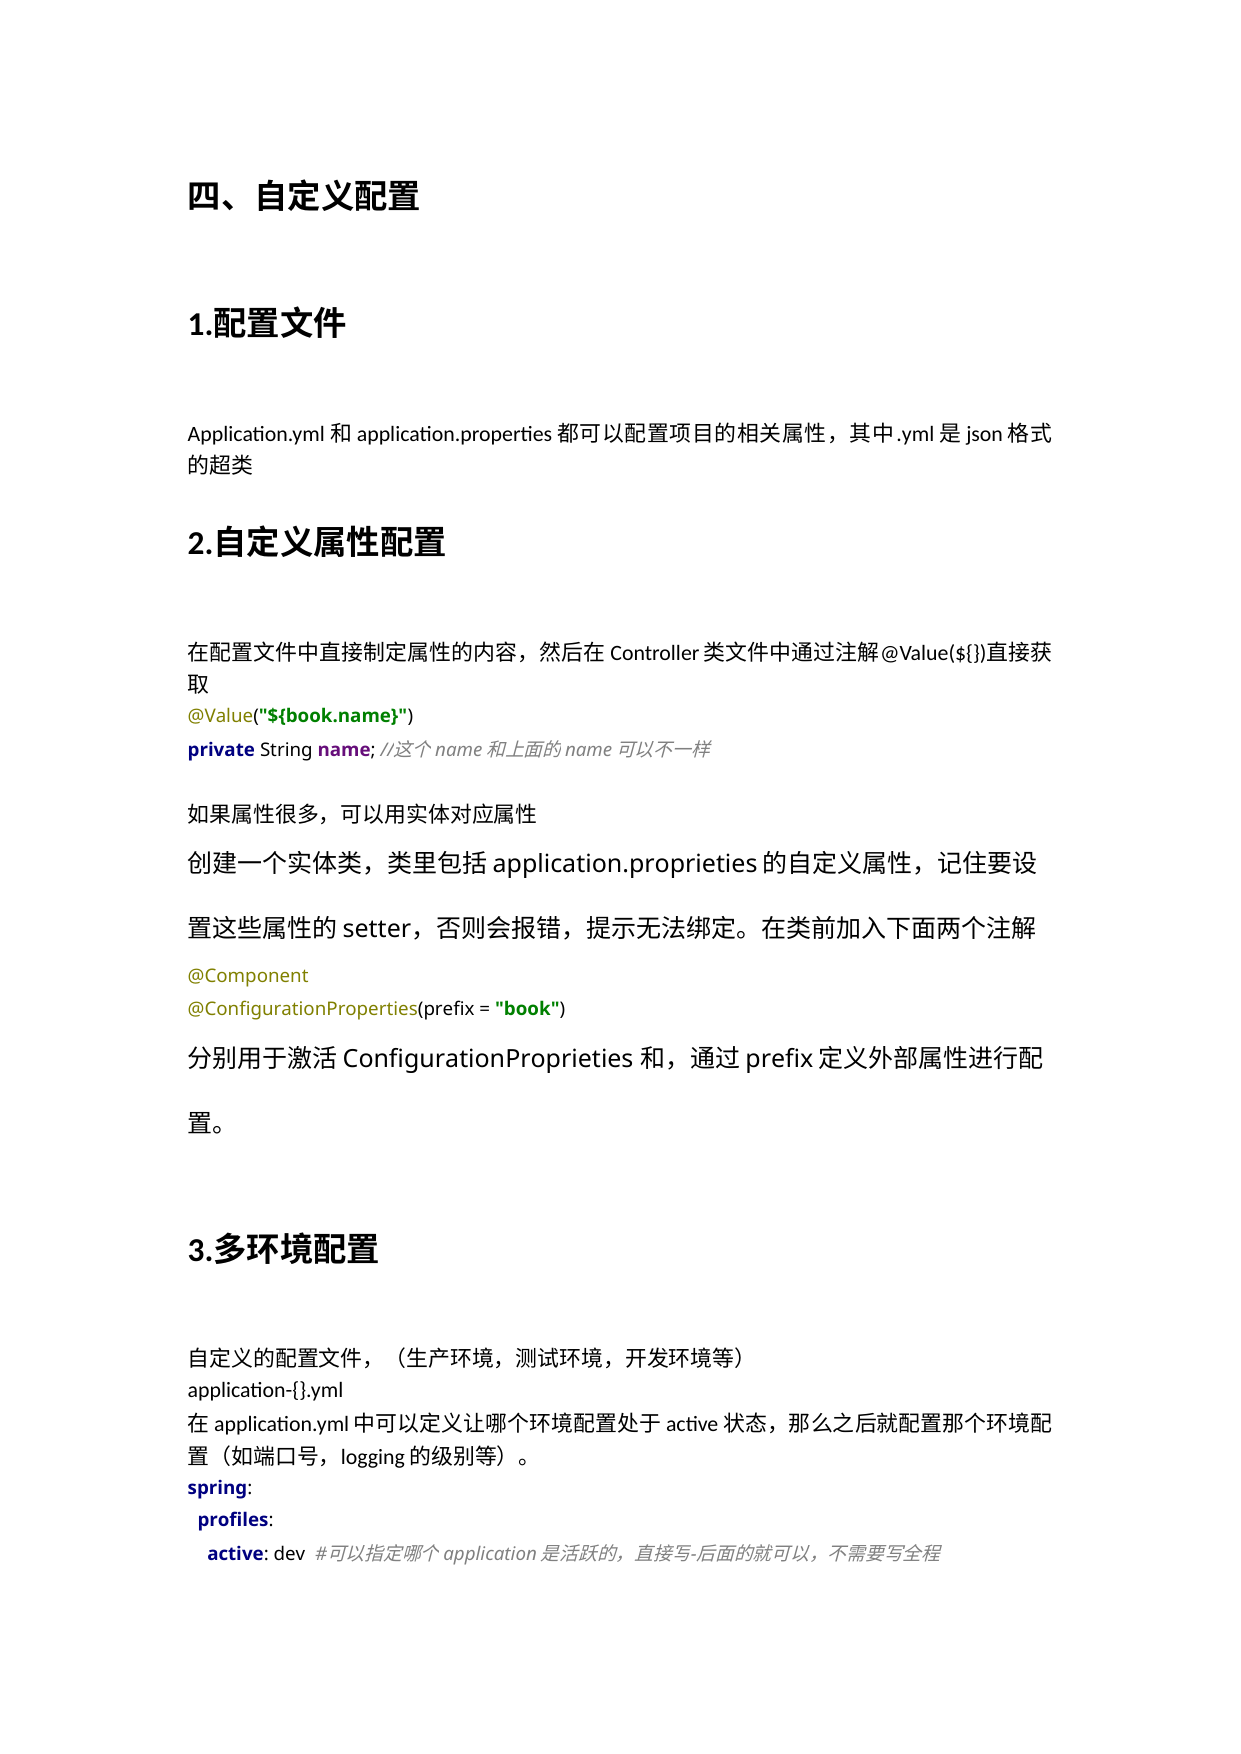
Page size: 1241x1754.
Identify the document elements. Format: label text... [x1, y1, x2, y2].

subtitle 配置文件 [187, 289, 1053, 354]
subtitle 多环境配置 [187, 1214, 1053, 1279]
text @Value("${book.name}") private String name; //这个name和上面的name可以不一样 [187, 699, 1053, 764]
list 在配置文件中直接制定属性的内容，然后在Controller类文件中通过注解@Value(${})直接获取 [187, 634, 1053, 699]
subtitle 自定义配置 [187, 162, 1053, 227]
text @Component @ConfigurationProperties(prefix = "book") [187, 959, 1053, 1024]
text Application.yml和application.properties都可以配置项目的相关属性，其中.yml是json格式的超类 [187, 416, 1053, 481]
text spring: profiles: active: dev #可以指定哪个application是活跃的，直接写-后面的就可以，不需要写全程 [187, 1471, 1053, 1568]
list 在application.yml中可以定义让哪个环境配置处于active状态，那么之后就配置那个环境配置（如端口号，logging的级别等）。 [187, 1406, 1053, 1471]
text 创建一个实体类，类里包括application.proprieties的自定义属性，记住要设置这些属性的setter，否则会报错，提示无法绑定。在类前加入下面两个注解 [187, 829, 1053, 959]
text 分别用于激活ConfigurationProprieties 和，通过prefix定义外部属性进行配置。 [187, 1024, 1053, 1154]
list 自定义的配置文件，（生产环境，测试环境，开发环境等） [187, 1341, 1053, 1373]
list 如果属性很多，可以用实体对应属性 [187, 797, 1053, 829]
subtitle 自定义属性配置 [187, 508, 1053, 573]
list application-{}.yml [187, 1373, 1053, 1406]
